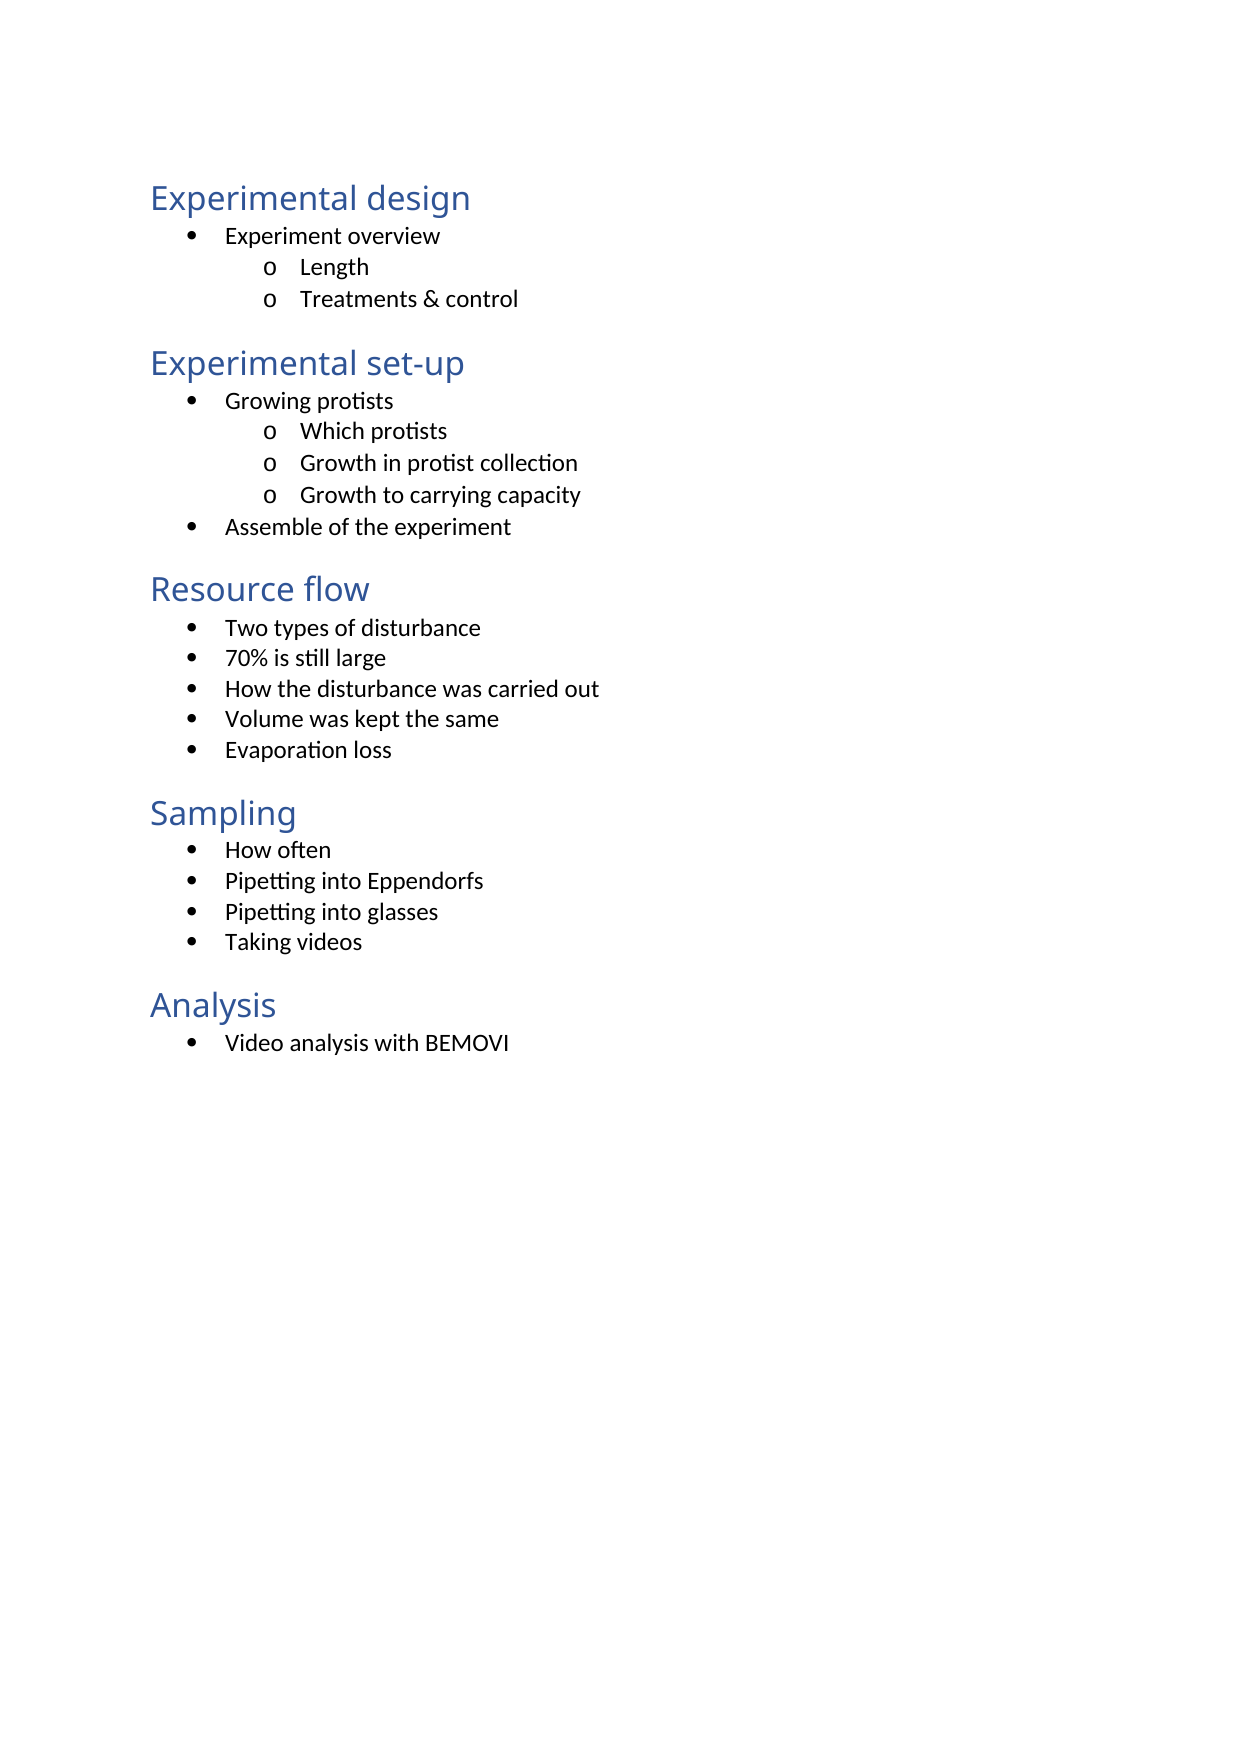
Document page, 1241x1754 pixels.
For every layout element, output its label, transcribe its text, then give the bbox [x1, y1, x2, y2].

list Taking videos [187, 926, 1090, 957]
list Length [262, 251, 1090, 283]
list Evaporation loss [187, 734, 1090, 764]
list Treatments & control [262, 283, 1090, 314]
list Two types of disturbance [187, 612, 1090, 642]
subtitle Experimental design [150, 175, 1090, 220]
list Growth in protist collection [262, 447, 1090, 479]
list Video analysis with BEMOVI [187, 1027, 1090, 1058]
subtitle Analysis [150, 982, 1090, 1027]
subtitle Experimental set-up [150, 339, 1090, 385]
list Assemble of the experiment [187, 511, 1090, 541]
list Volume was kept the same [187, 703, 1090, 734]
list Experiment overview [187, 220, 1090, 251]
list Pipetting into glasses [187, 896, 1090, 926]
list Which protists [262, 415, 1090, 447]
list Growing protists [187, 385, 1090, 415]
subtitle Sampling [150, 789, 1090, 835]
list Growth to carrying capacity [262, 479, 1090, 511]
subtitle Resource flow [150, 566, 1090, 612]
list How often [187, 835, 1090, 865]
list How the disturbance was carried out [187, 673, 1090, 703]
list Pipetting into Eppendorfs [187, 865, 1090, 896]
list 70% is still large [187, 642, 1090, 673]
